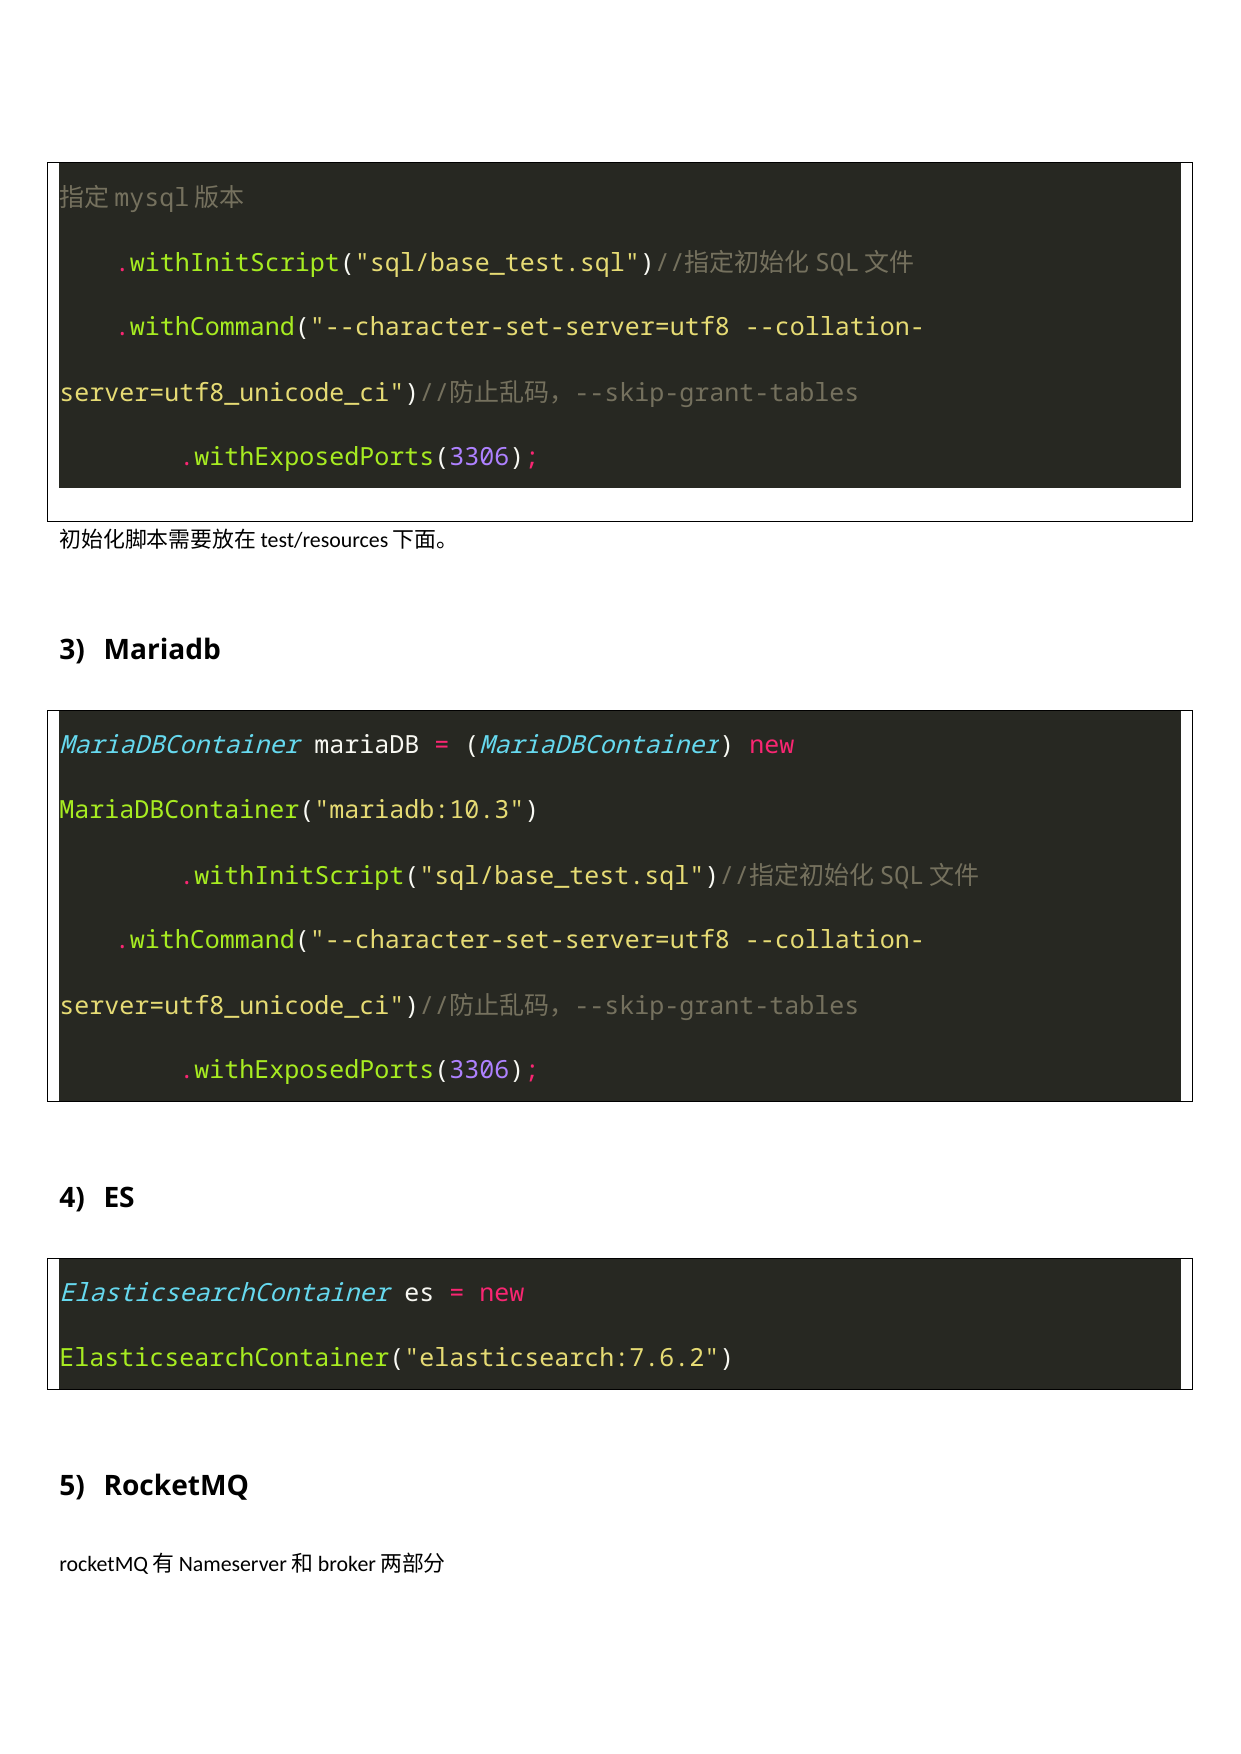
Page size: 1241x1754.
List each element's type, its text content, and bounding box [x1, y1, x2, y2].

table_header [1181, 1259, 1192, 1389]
text 初始化脚本需要放在test/resources下面。 [59, 522, 1181, 554]
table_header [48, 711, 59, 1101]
subtitle ES [59, 1164, 1181, 1229]
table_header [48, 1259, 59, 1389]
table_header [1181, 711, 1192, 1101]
text rocketMQ有Nameserver和broker两部分 [59, 1546, 1181, 1578]
subtitle RocketMQ [59, 1452, 1181, 1517]
subtitle Mariadb [59, 616, 1181, 681]
